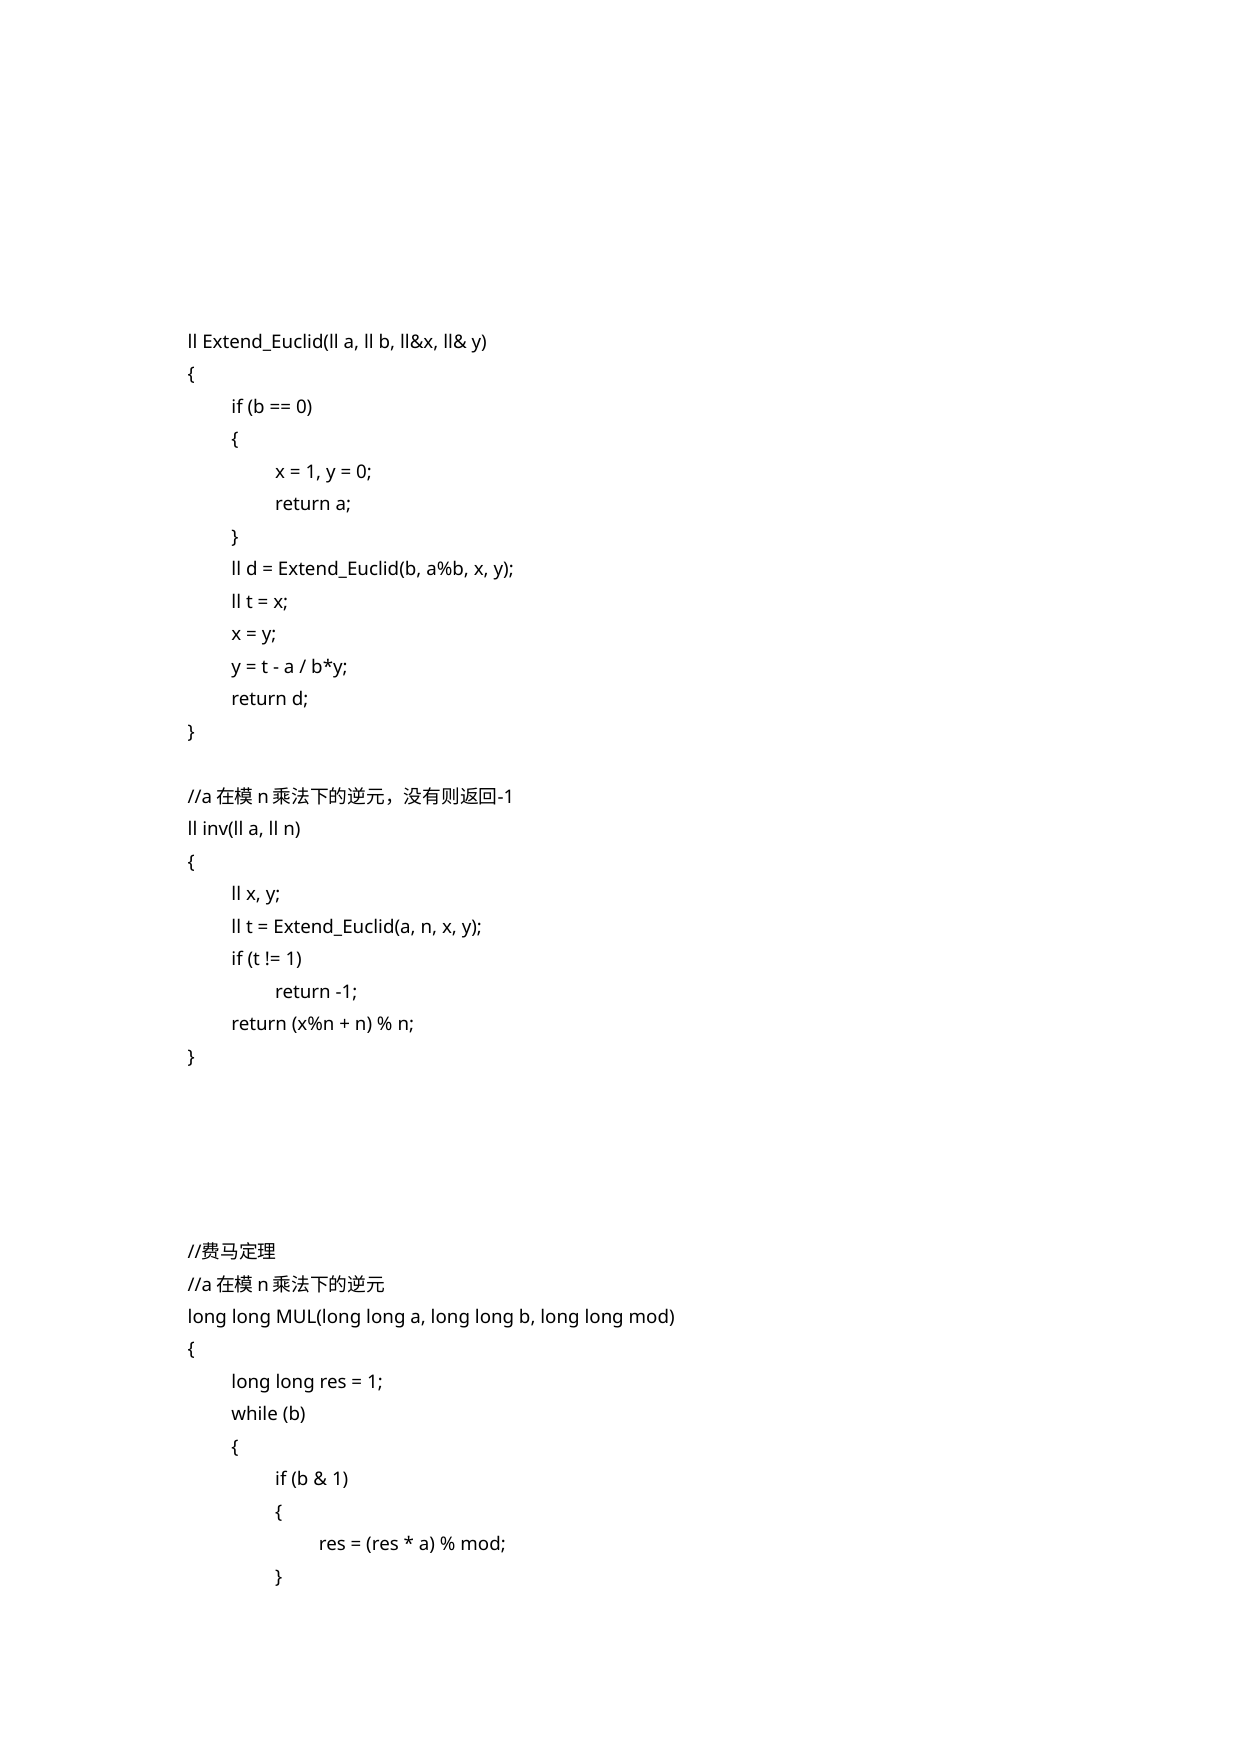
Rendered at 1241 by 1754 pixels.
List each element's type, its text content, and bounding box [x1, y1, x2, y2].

text ll t = x; [187, 584, 1053, 617]
text ll inv(ll a, ll n) [187, 812, 1053, 844]
text { [187, 422, 1053, 454]
text ll x, y; [187, 877, 1053, 909]
text long long MUL(long long a, long long b, long long mod) [187, 1299, 1053, 1332]
text if (t != 1) [187, 942, 1053, 974]
text } [187, 519, 1053, 552]
text { [187, 1429, 1053, 1462]
text return -1; [187, 974, 1053, 1007]
text y = t - a / b*y; [187, 649, 1053, 682]
text { [187, 1332, 1053, 1364]
text ll t = Extend_Euclid(a, n, x, y); [187, 909, 1053, 942]
text while (b) [187, 1397, 1053, 1429]
text res = (res * a) % mod; [187, 1527, 1053, 1559]
text } [187, 714, 1053, 747]
text x = 1, y = 0; [187, 454, 1053, 487]
text //a在模n乘法下的逆元 [187, 1267, 1053, 1299]
text return (x%n + n) % n; [187, 1007, 1053, 1039]
text { [187, 844, 1053, 877]
text return d; [187, 682, 1053, 714]
text ll Extend_Euclid(ll a, ll b, ll&x, ll& y) [187, 324, 1053, 357]
text } [187, 1039, 1053, 1072]
text { [187, 1494, 1053, 1527]
text } [187, 1559, 1053, 1592]
text //费马定理 [187, 1234, 1053, 1267]
text ll d = Extend_Euclid(b, a%b, x, y); [187, 552, 1053, 584]
text return a; [187, 487, 1053, 519]
text long long res = 1; [187, 1364, 1053, 1397]
text //a在模n乘法下的逆元，没有则返回-1 [187, 779, 1053, 812]
text if (b & 1) [187, 1462, 1053, 1494]
text x = y; [187, 617, 1053, 649]
text if (b == 0) [187, 389, 1053, 422]
text { [187, 357, 1053, 389]
